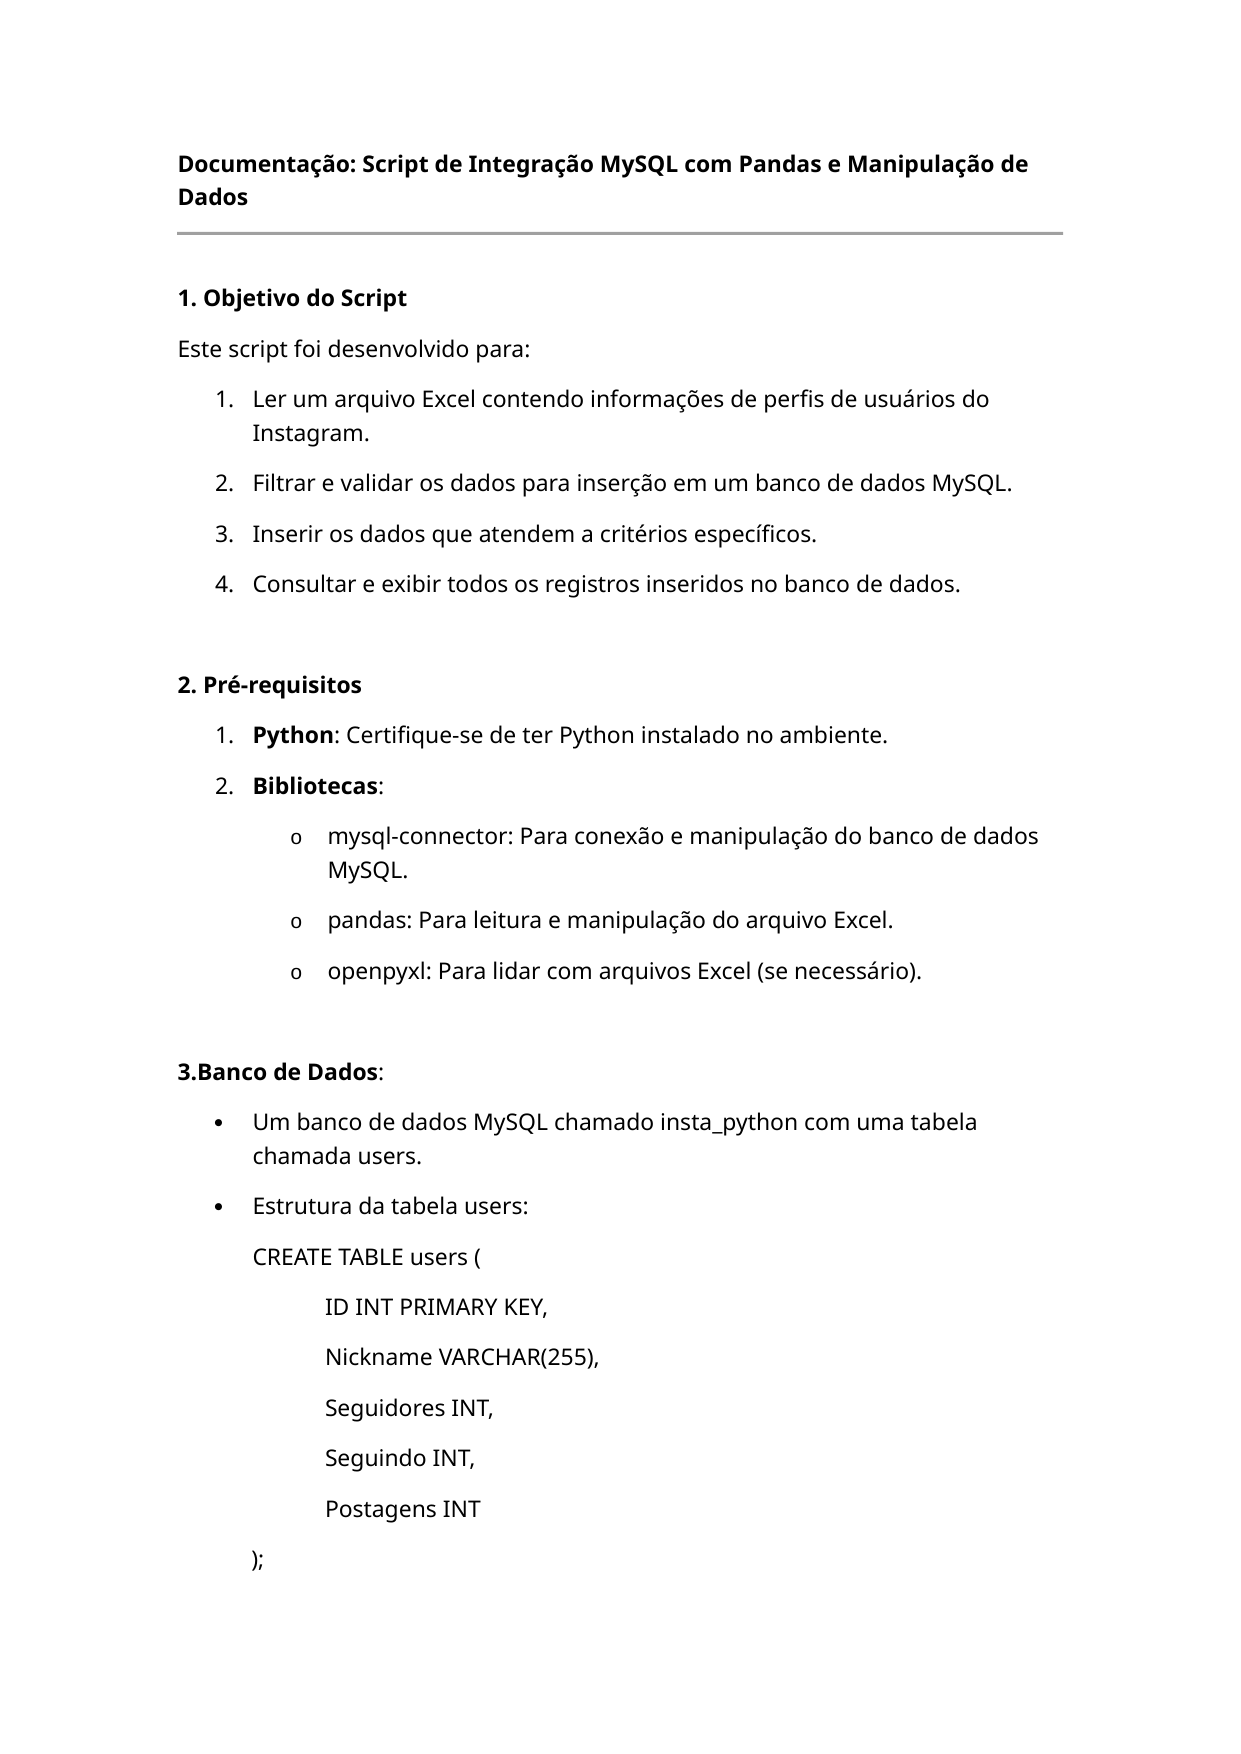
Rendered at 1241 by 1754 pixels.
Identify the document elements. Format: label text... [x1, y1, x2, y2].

text 2. Pré-requisitos [177, 669, 1063, 700]
text ); [177, 1543, 1063, 1574]
text 3.Banco de Dados: [177, 1056, 1063, 1087]
text ID INT PRIMARY KEY, [252, 1291, 1063, 1322]
text Postagens INT [252, 1493, 1063, 1524]
list mysql-connector: Para conexão e manipulação do banco de dados MySQL. [290, 820, 1063, 885]
text Este script foi desenvolvido para: [177, 333, 1063, 364]
list Ler um arquivo Excel contendo informações de perfis de usuários do Instagram. [215, 383, 1063, 448]
list Filtrar e validar os dados para inserção em um banco de dados MySQL. [215, 467, 1063, 498]
text Seguidores INT, [252, 1392, 1063, 1423]
list pandas: Para leitura e manipulação do arquivo Excel. [290, 904, 1063, 936]
list Bibliotecas: [215, 770, 1063, 801]
text 1. Objetivo do Script [177, 282, 1063, 313]
text Documentação: Script de Integração MySQL com Pandas e Manipulação de Dados [177, 148, 1063, 213]
list Um banco de dados MySQL chamado insta_python com uma tabela chamada users. [215, 1106, 1063, 1171]
list Consultar e exibir todos os registros inseridos no banco de dados. [215, 568, 1063, 599]
text Seguindo INT, [252, 1442, 1063, 1473]
list Estrutura da tabela users: [215, 1190, 1063, 1221]
list Inserir os dados que atendem a critérios específicos. [215, 518, 1063, 549]
text CREATE TABLE users ( [252, 1241, 1063, 1272]
list openpyxl: Para lidar com arquivos Excel (se necessário). [290, 955, 1063, 986]
text Nickname VARCHAR(255), [252, 1341, 1063, 1373]
list Python: Certifique-se de ter Python instalado no ambiente. [215, 719, 1063, 751]
